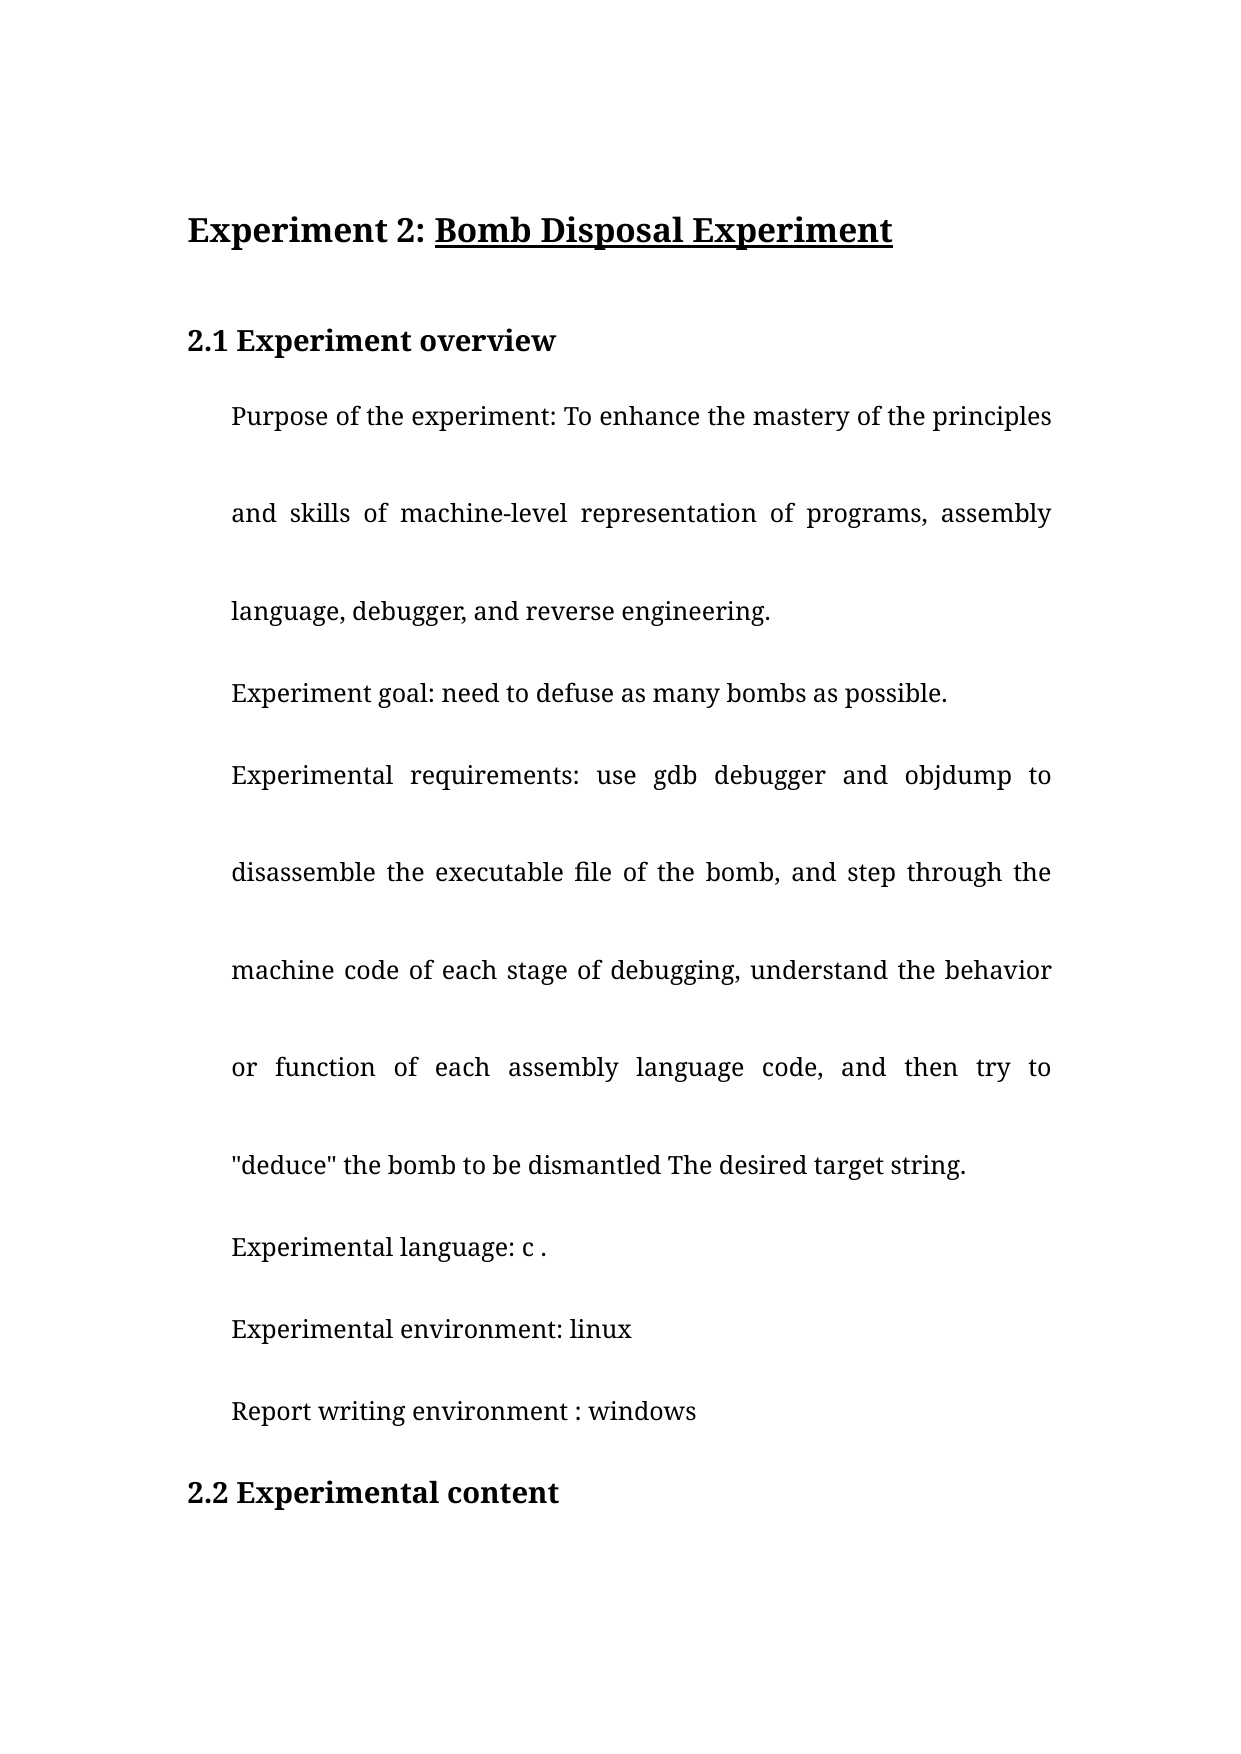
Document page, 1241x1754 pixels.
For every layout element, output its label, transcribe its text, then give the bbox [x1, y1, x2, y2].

text Report writing environment : windows [231, 1378, 1053, 1443]
text 2.2 Experimental content [187, 1460, 1053, 1525]
subtitle Experiment 2: Bomb Disposal Experiment [187, 197, 1053, 262]
text 2.1 Experiment overview [187, 308, 1053, 373]
text Experiment goal: need to defuse as many bombs as possible. [231, 660, 1053, 725]
text Purpose of the experiment: To enhance the mastery of the principles and skills of machine-level representation of programs, assembly language, debugger, and reverse engineering. [231, 383, 1053, 643]
text Experimental requirements: use gdb debugger and objdump to disassemble the executable file of the bomb, and step through the machine code of each stage of debugging, understand the behavior or function of each assembly language code, and then try to "deduce" the bomb to be dismantled The desired target string. [231, 742, 1053, 1197]
text Experimental environment: linux [231, 1296, 1053, 1361]
text Experimental language: c . [231, 1214, 1053, 1279]
